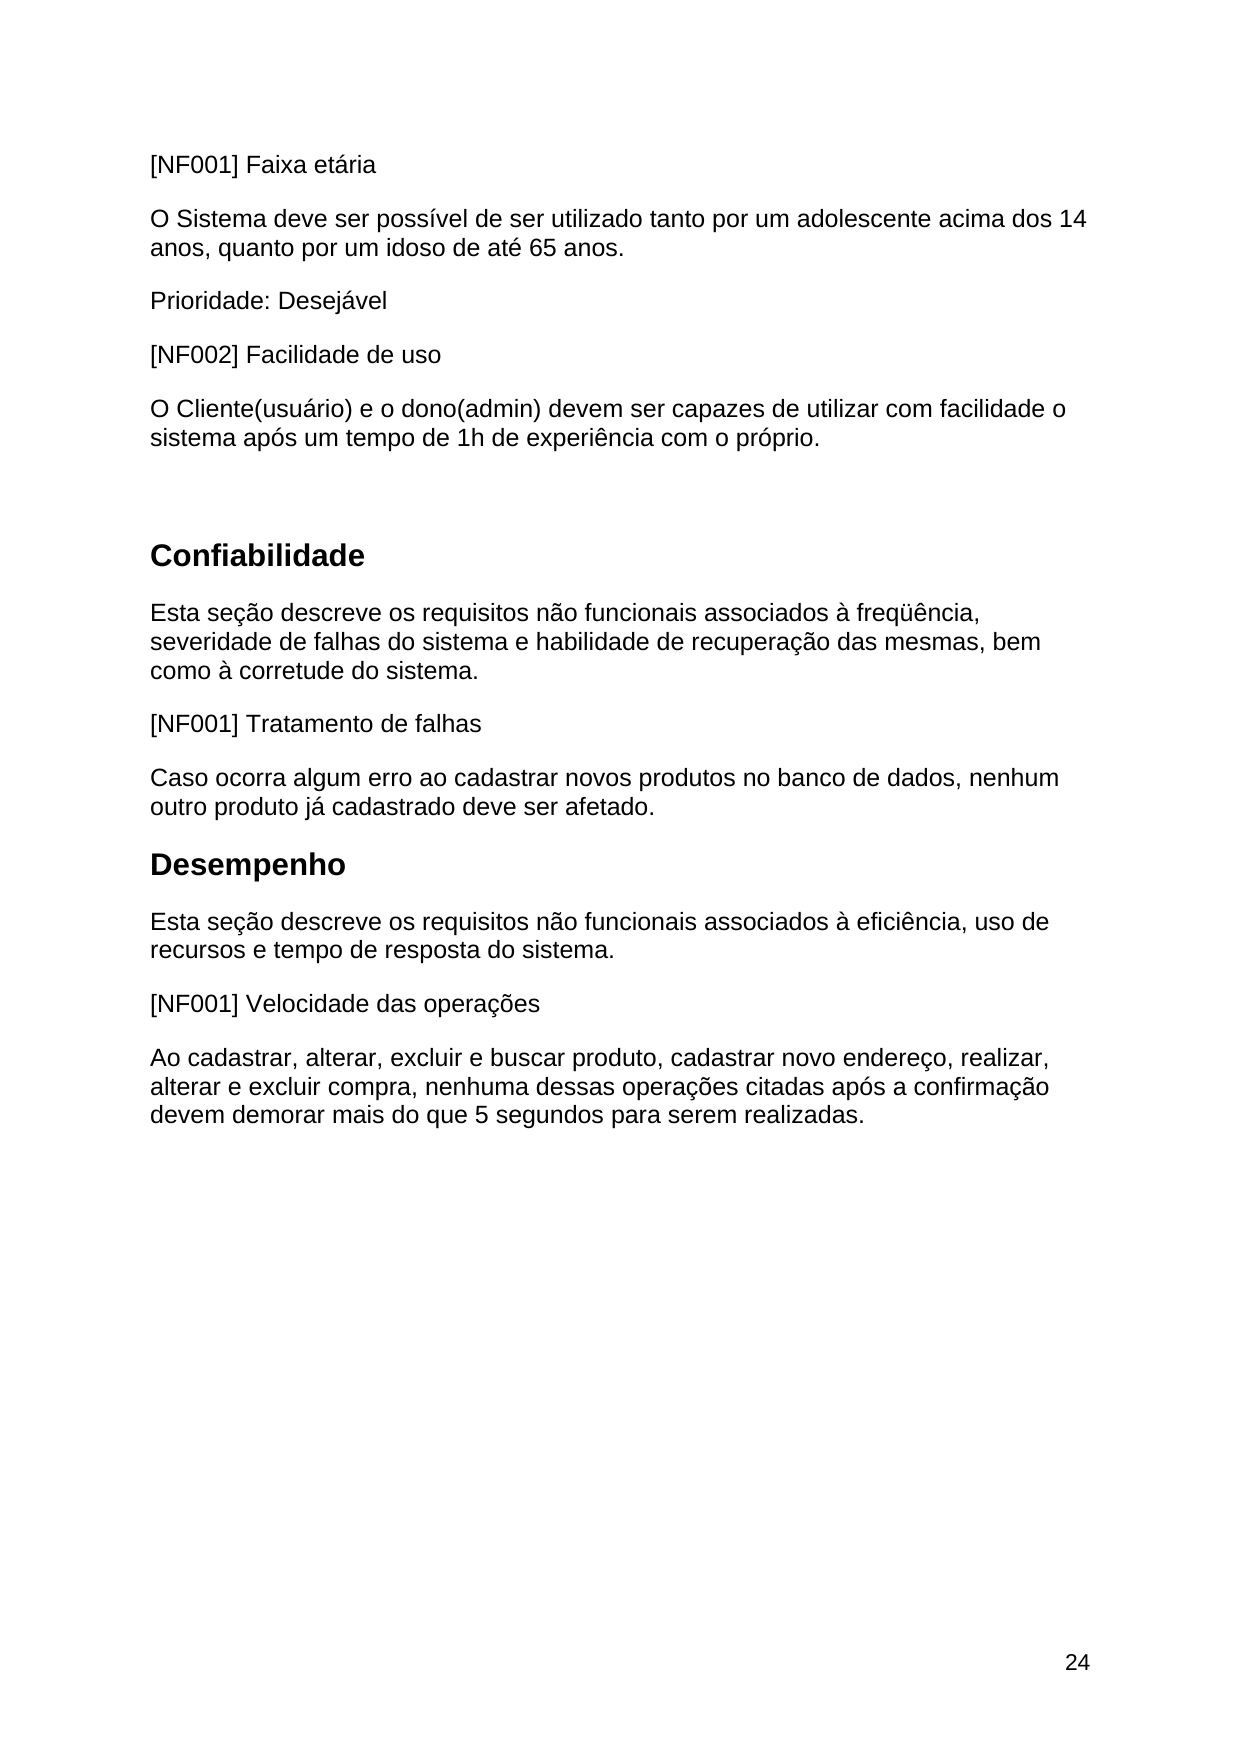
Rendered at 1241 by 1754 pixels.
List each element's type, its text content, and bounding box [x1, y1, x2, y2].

text Desempenho [150, 846, 1090, 882]
text [NF001] Faixa etária [150, 150, 1090, 179]
text Confiabilidade [150, 537, 1090, 573]
text Caso ocorra algum erro ao cadastrar novos produtos no banco de dados, nenhum outro produto já cadastrado deve ser afetado. [150, 763, 1090, 821]
text Esta seção descreve os requisitos não funcionais associados à eficiência, uso de recursos e tempo de resposta do sistema. [150, 907, 1090, 964]
text [NF002] Facilidade de uso [150, 340, 1090, 369]
text Prioridade: Desejável [150, 286, 1090, 315]
text [NF001] Velocidade das operações [150, 989, 1090, 1018]
text O Sistema deve ser possível de ser utilizado tanto por um adolescente acima dos 14 anos, quanto por um idoso de até 65 anos. [150, 204, 1090, 261]
text Ao cadastrar, alterar, excluir e buscar produto, cadastrar novo endereço, realizar, alterar e excluir compra, nenhuma dessas operações citadas após a confirmação devem demorar mais do que 5 segundos para serem realizadas. [150, 1043, 1090, 1129]
text [NF001] Tratamento de falhas [150, 709, 1090, 738]
text O Cliente(usuário) e o dono(admin) devem ser capazes de utilizar com facilidade o sistema após um tempo de 1h de experiência com o próprio. [150, 394, 1090, 451]
text Esta seção descreve os requisitos não funcionais associados à freqüência, severidade de falhas do sistema e habilidade de recuperação das mesmas, bem como à corretude do sistema. [150, 598, 1090, 684]
